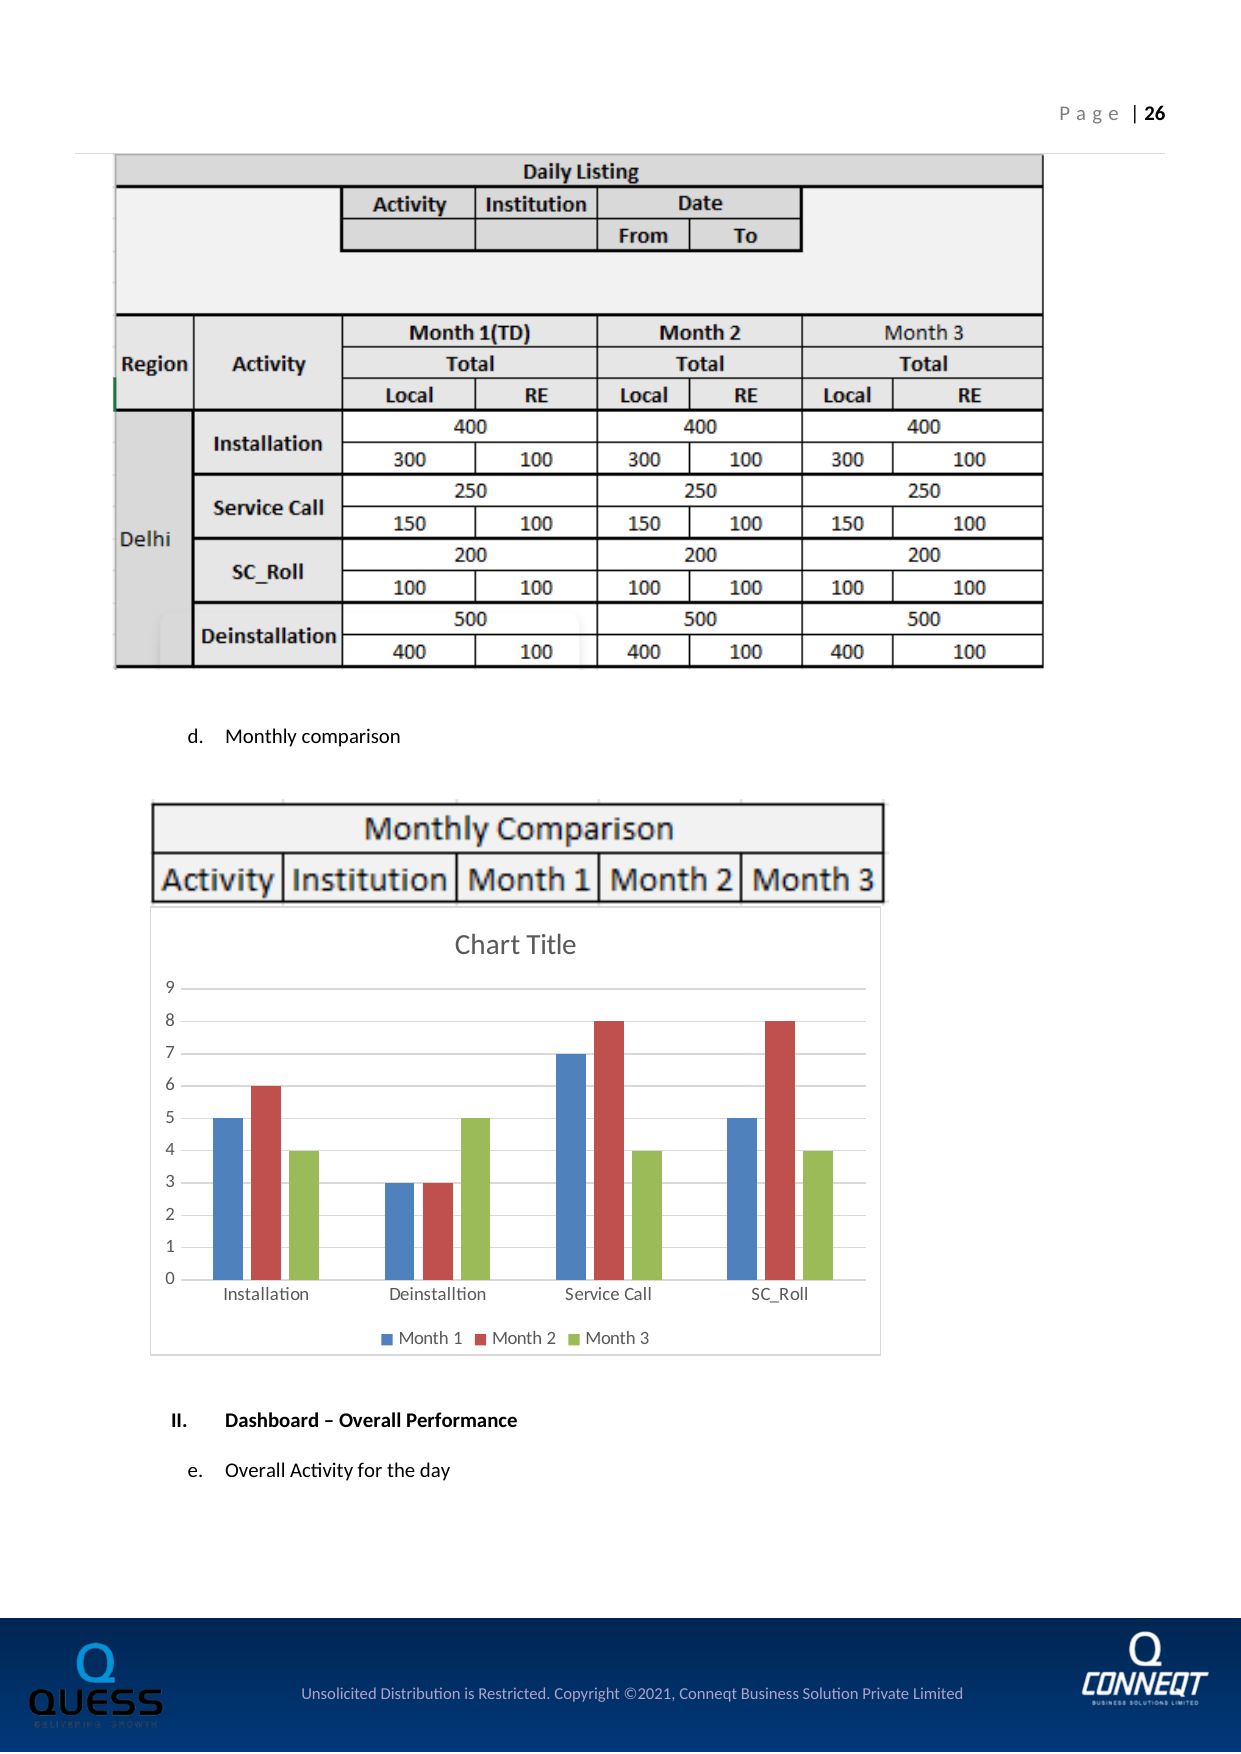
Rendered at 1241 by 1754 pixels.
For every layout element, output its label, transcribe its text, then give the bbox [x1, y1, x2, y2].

picture [1077, 1621, 1215, 1710]
list Overall Activity for the day [187, 1458, 1165, 1483]
list Dashboard – Overall Performance [187, 1407, 1165, 1432]
picture [112, 154, 1044, 670]
picture [15, 1632, 176, 1738]
picture [150, 799, 890, 906]
list Monthly comparison [187, 723, 1165, 749]
